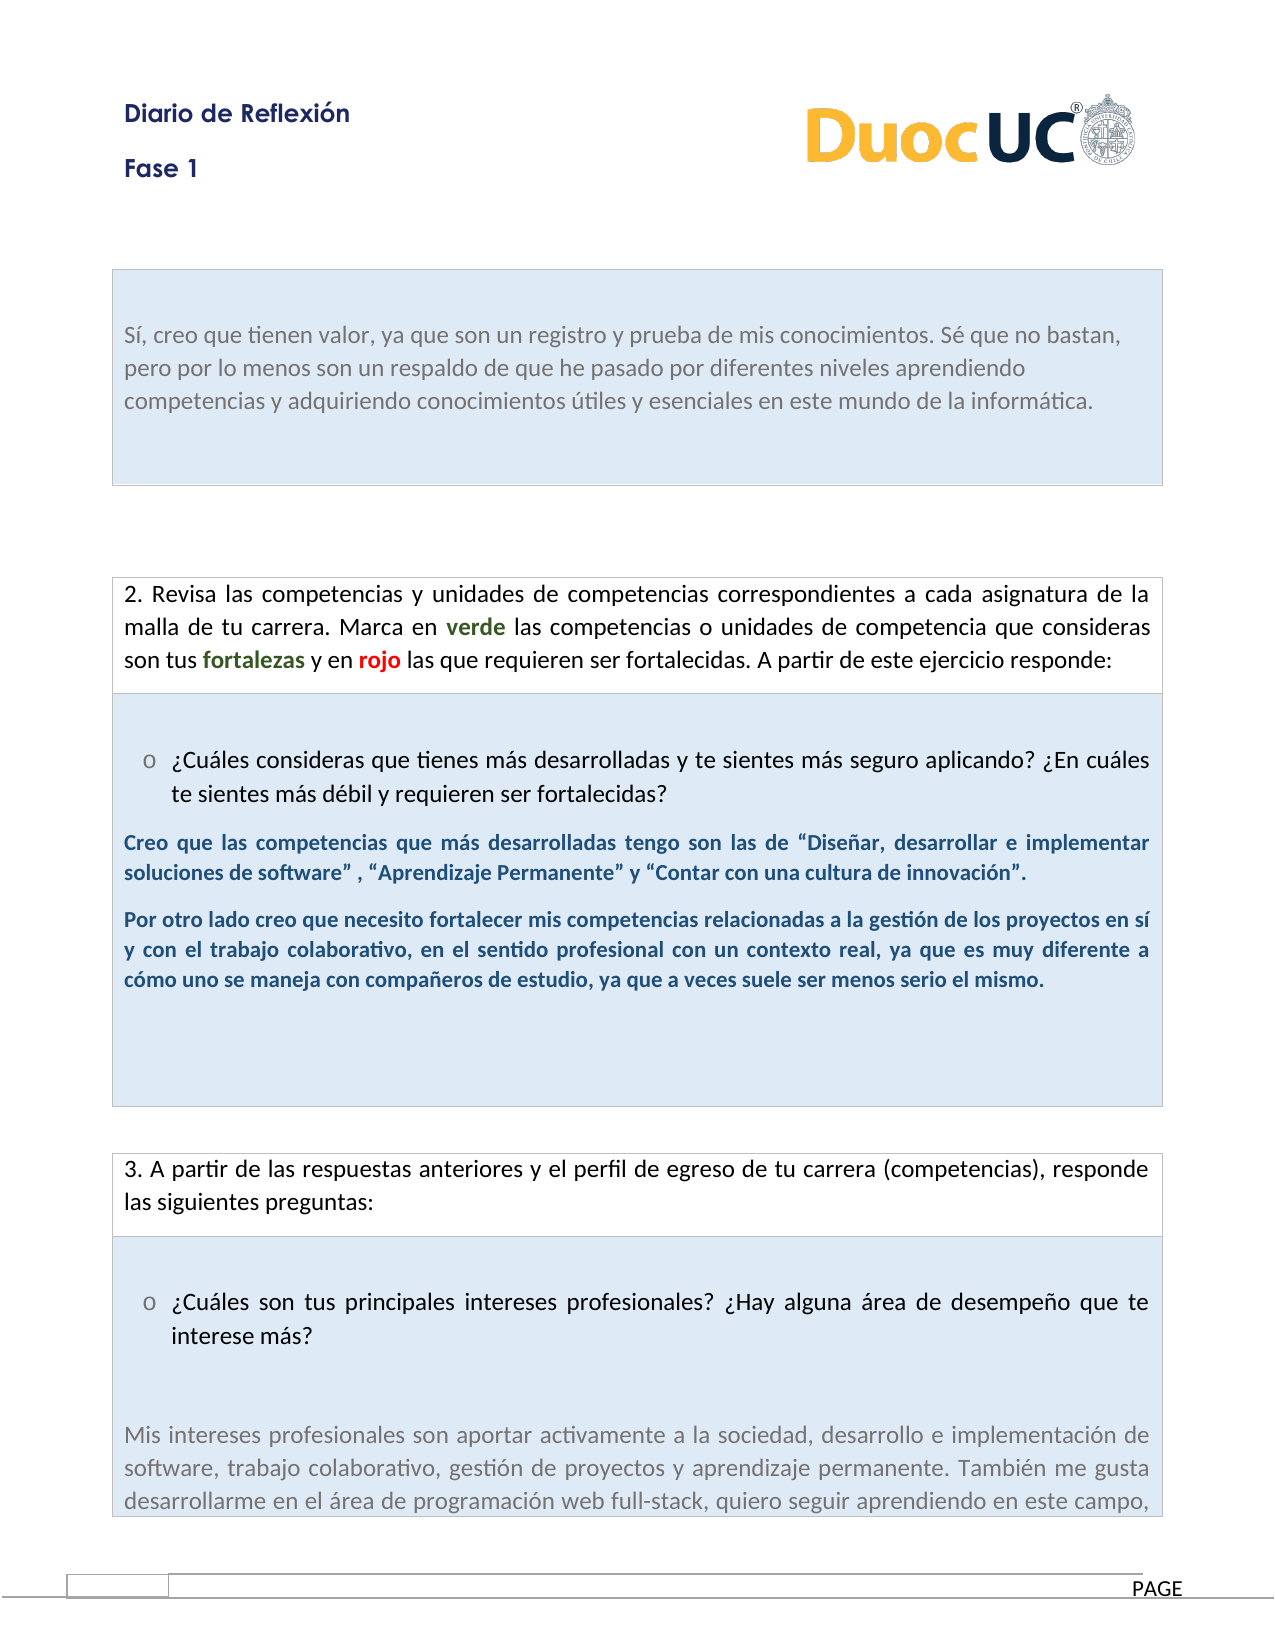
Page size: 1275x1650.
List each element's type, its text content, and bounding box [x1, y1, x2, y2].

table_cell ¿Cuáles consideras que tienes más desarrolladas y te sientes más seguro aplicando? ¿En cuáles te sientes más débil y requieren ser fortalecidas? Creo que las competencias que más desarrolladas tengo son las de “Diseñar, desarrollar e implementar soluciones de software” , “Aprendizaje Permanente” y “Contar con una cultura de innovación”. Por otro lado creo que necesito fortalecer mis competencias relacionadas a la gestión de los proyectos en sí y con el trabajo colaborativo, en el sentido profesional con un contexto real, ya que es muy diferente a cómo uno se maneja con compañeros de estudio, ya que a veces suele ser menos serio el mismo. [113, 694, 1162, 1106]
table_header 2. Revisa las competencias y unidades de competencias correspondientes a cada asignatura de la malla de tu carrera. Marca en verde las competencias o unidades de competencia que consideras son tus fortalezas y en rojo las que requieren ser fortalecidas. A partir de este ejercicio responde: [113, 578, 1162, 693]
picture [807, 94, 1135, 165]
table_header 3. A partir de las respuestas anteriores y el perfil de egreso de tu carrera (competencias), responde las siguientes preguntas: [113, 1154, 1162, 1236]
